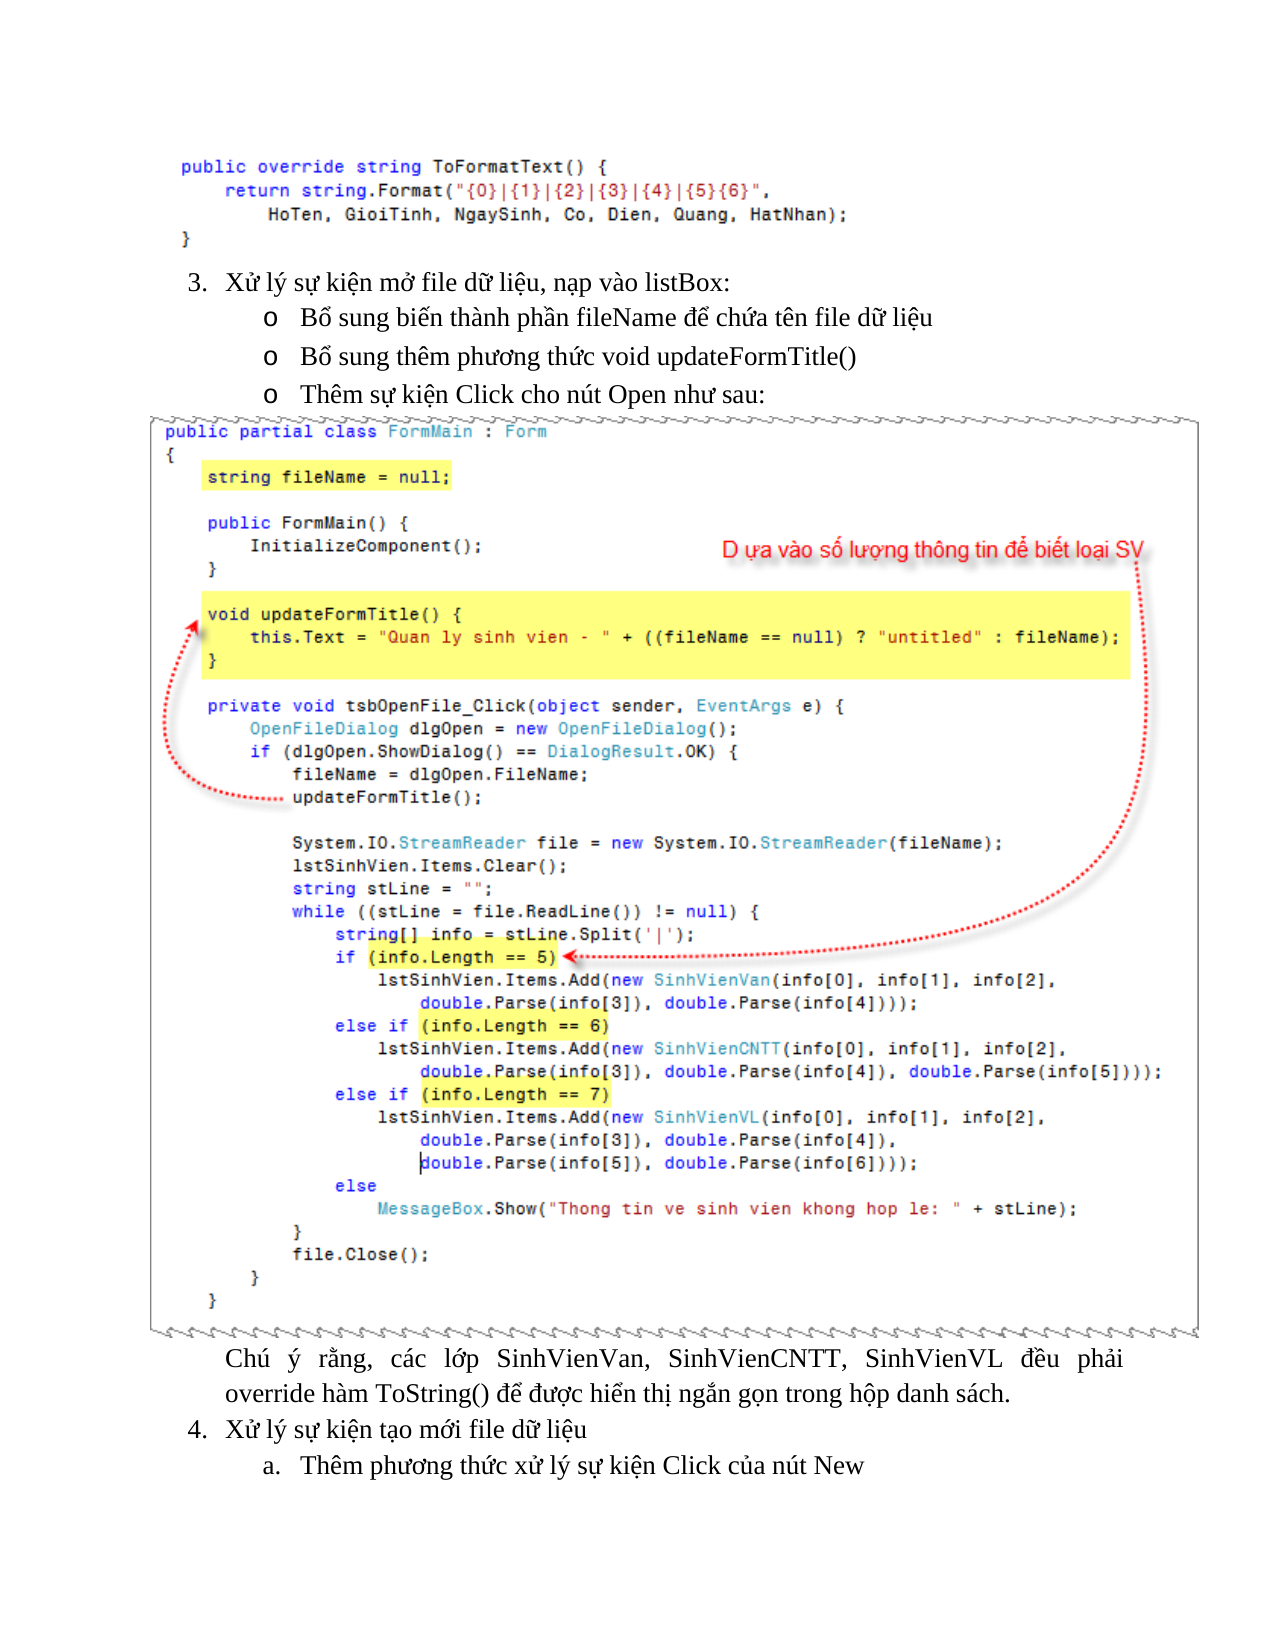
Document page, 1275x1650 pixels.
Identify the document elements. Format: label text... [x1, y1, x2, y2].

picture [150, 416, 1199, 1338]
list Xử lý sự kiện mở file dữ liệu, nạp vào listBox: [187, 266, 1125, 297]
picture [175, 150, 868, 262]
list Bổ sung biến thành phần fileName để chứa tên file dữ liệu [262, 301, 1125, 335]
list Thêm phương thức xử lý sự kiện Click của nút New [262, 1449, 1125, 1480]
list Thêm sự kiện Click cho nút Open như sau: [262, 378, 1125, 412]
list Chú ý rằng, các lớp SinhVienVan, SinhVienCNTT, SinhVienVL đều phải override hàm ToString() để được hiển thị ngắn gọn trong hộp danh sách. [225, 1342, 1125, 1409]
list Xử lý sự kiện tạo mới file dữ liệu [187, 1413, 1125, 1444]
list Bổ sung thêm phương thức void updateFormTitle() [262, 340, 1125, 373]
